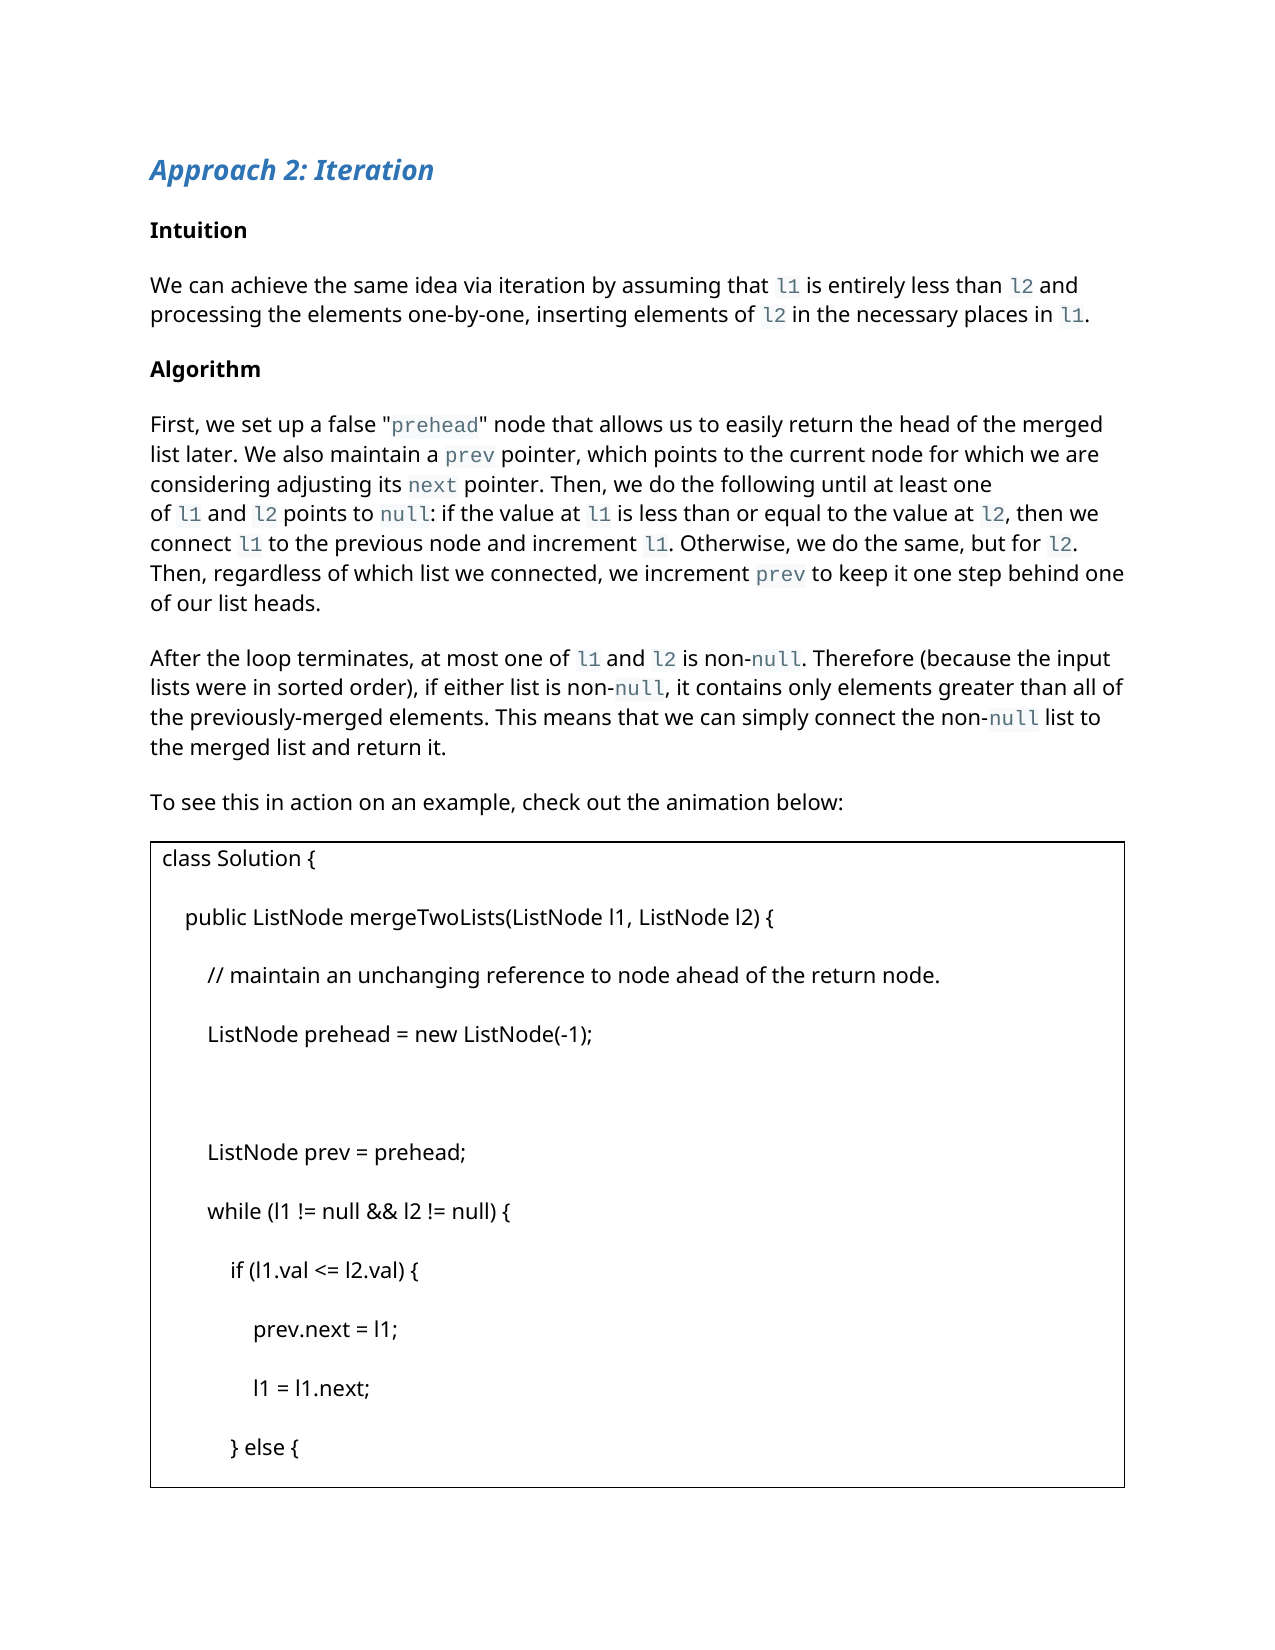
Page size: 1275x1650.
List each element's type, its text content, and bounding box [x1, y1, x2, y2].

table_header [151, 843, 1124, 1487]
text Algorithm [150, 354, 1125, 384]
text First, we set up a false "prehead" node that allows us to easily return the head of the merged list later. We also maintain a prev pointer, which points to the current node for which we are considering adjusting its next pointer. Then, we do the following until at least one of l1 and l2 points to null: if the value at l1 is less than or equal to the value at l2, then we connect l1 to the previous node and increment l1. Otherwise, we do the same, but for l2. Then, regardless of which list we connected, we increment prev to keep it one step behind one of our list heads. [150, 409, 1125, 617]
text Intuition [150, 215, 1125, 244]
subtitle Approach 2: Iteration [150, 150, 1125, 188]
text We can achieve the same idea via iteration by assuming that l1 is entirely less than l2 and processing the elements one-by-one, inserting elements of l2 in the necessary places in l1. [150, 269, 1125, 329]
text To see this in action on an example, check out the animation below: [150, 787, 1125, 816]
text After the loop terminates, at most one of l1 and l2 is non-null. Therefore (because the input lists were in sorted order), if either list is non-null, it contains only elements greater than all of the previously-merged elements. This means that we can simply connect the non-null list to the merged list and return it. [150, 642, 1125, 762]
